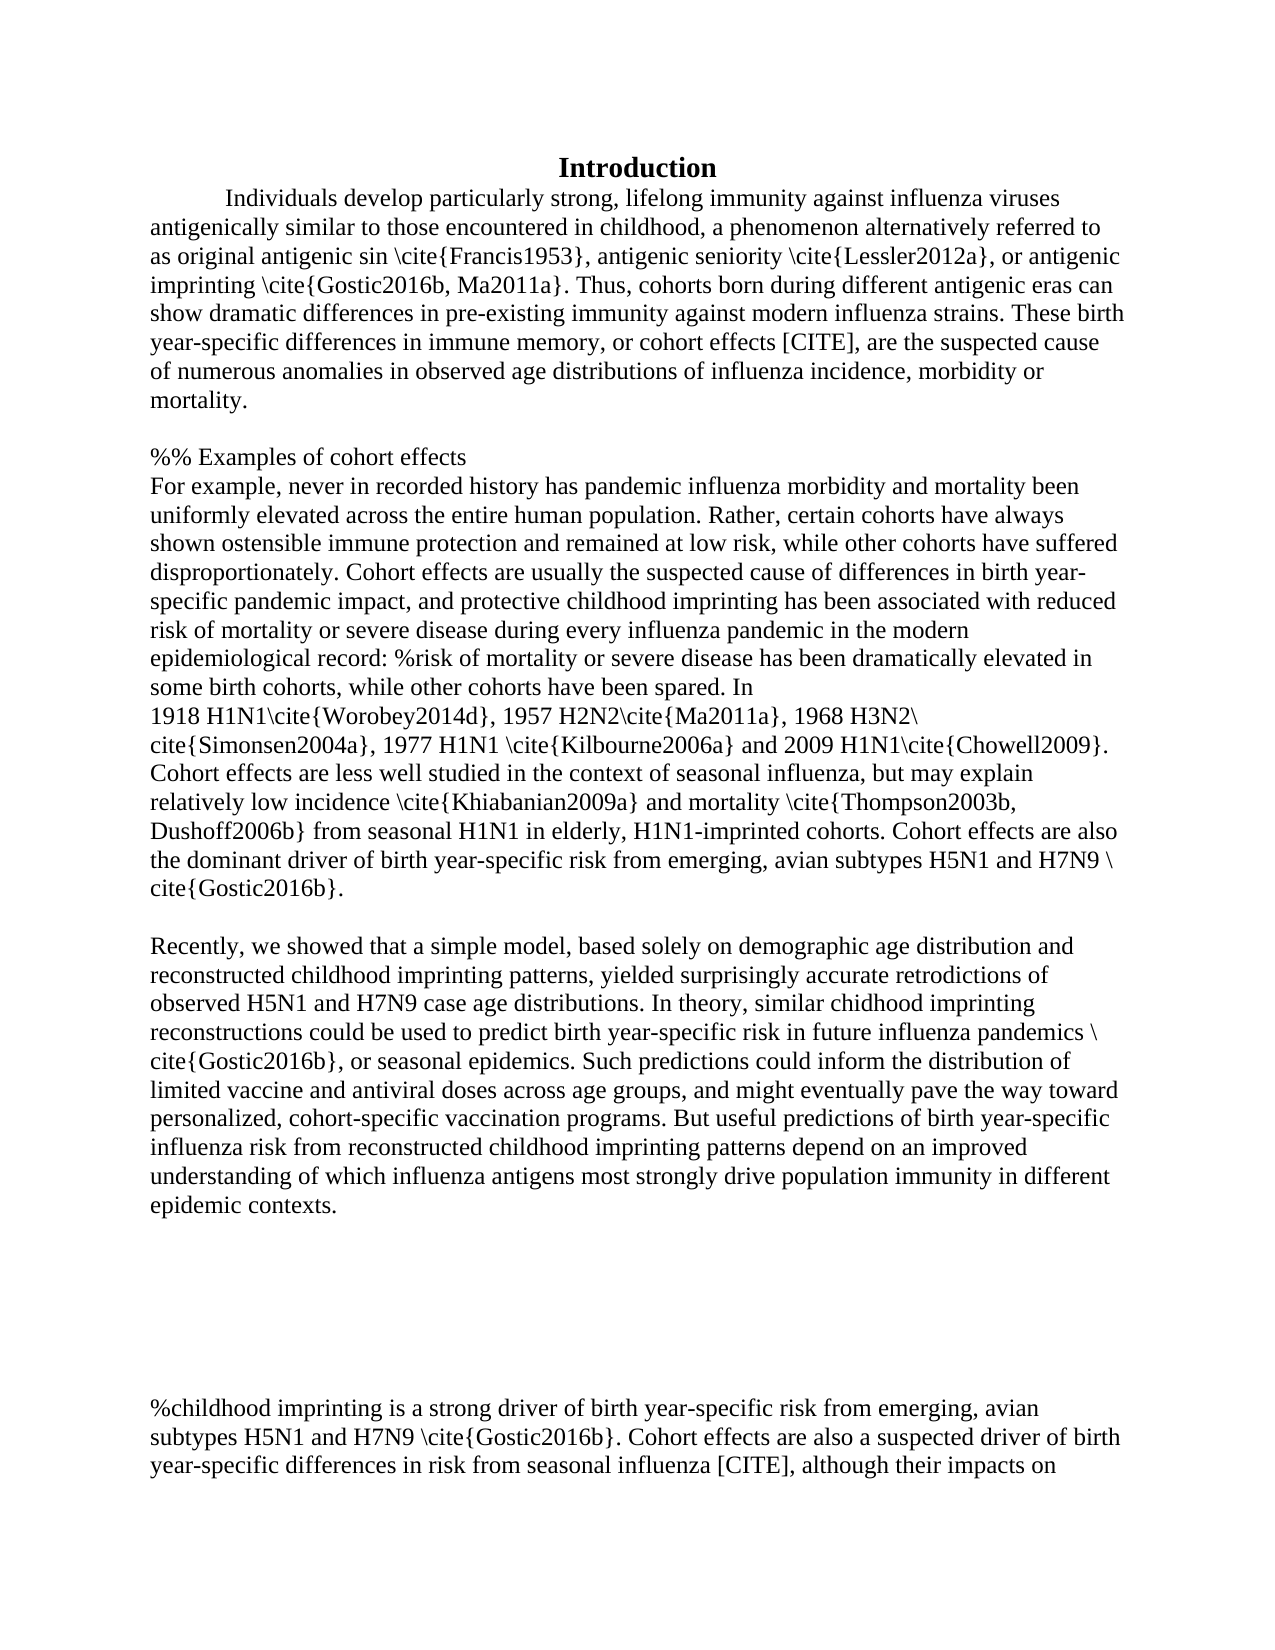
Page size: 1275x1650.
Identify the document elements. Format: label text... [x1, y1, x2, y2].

text 1918 H1N1\cite{Worobey2014d}, 1957 H2N2\cite{Ma2011a}, 1968 H3N2\cite{Simonsen2004a}, 1977 H1N1 \cite{Kilbourne2006a} and 2009 H1N1\cite{Chowell2009}. Cohort effects are less well studied in the context of seasonal influenza, but may explain relatively low incidence \cite{Khiabanian2009a} and mortality \cite{Thompson2003b, Dushoff2006b} from seasonal H1N1 in elderly, H1N1-imprinted cohorts. Cohort effects are also the dominant driver of birth year-specific risk from emerging, avian subtypes H5N1 and H7N9 \cite{Gostic2016b}. [150, 701, 1125, 902]
text For example, never in recorded history has pandemic influenza morbidity and mortality been uniformly elevated across the entire human population. Rather, certain cohorts have always shown ostensible immune protection and remained at low risk, while other cohorts have suffered disproportionately. Cohort effects are usually the suspected cause of differences in birth year-specific pandemic impact, and protective childhood imprinting has been associated with reduced risk of mortality or severe disease during every influenza pandemic in the modern epidemiological record: %risk of mortality or severe disease has been dramatically elevated in some birth cohorts, while other cohorts have been spared. In [150, 471, 1125, 701]
subtitle Introduction [150, 150, 1125, 183]
text %% Examples of cohort effects [150, 442, 1125, 471]
text Individuals develop particularly strong, lifelong immunity against influenza viruses antigenically similar to those encountered in childhood, a phenomenon alternatively referred to as original antigenic sin \cite{Francis1953}, antigenic seniority \cite{Lessler2012a}, or antigenic imprinting \cite{Gostic2016b, Ma2011a}. Thus, cohorts born during different antigenic eras can show dramatic differences in pre-existing immunity against modern influenza strains. These birth year-specific differences in immune memory, or cohort effects [CITE], are the suspected cause of numerous anomalies in observed age distributions of influenza incidence, morbidity or mortality. [150, 183, 1125, 413]
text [150, 1393, 1125, 1479]
text Recently, we showed that a simple model, based solely on demographic age distribution and reconstructed childhood imprinting patterns, yielded surprisingly accurate retrodictions of observed H5N1 and H7N9 case age distributions. In theory, similar chidhood imprinting reconstructions could be used to predict birth year-specific risk in future influenza pandemics \cite{Gostic2016b}, or seasonal epidemics. Such predictions could inform the distribution of limited vaccine and antiviral doses across age groups, and might eventually pave the way toward personalized, cohort-specific vaccination programs. But useful predictions of birth year-specific influenza risk from reconstructed childhood imprinting patterns depend on an improved understanding of which influenza antigens most strongly drive population immunity in different epidemic contexts. [150, 931, 1125, 1218]
